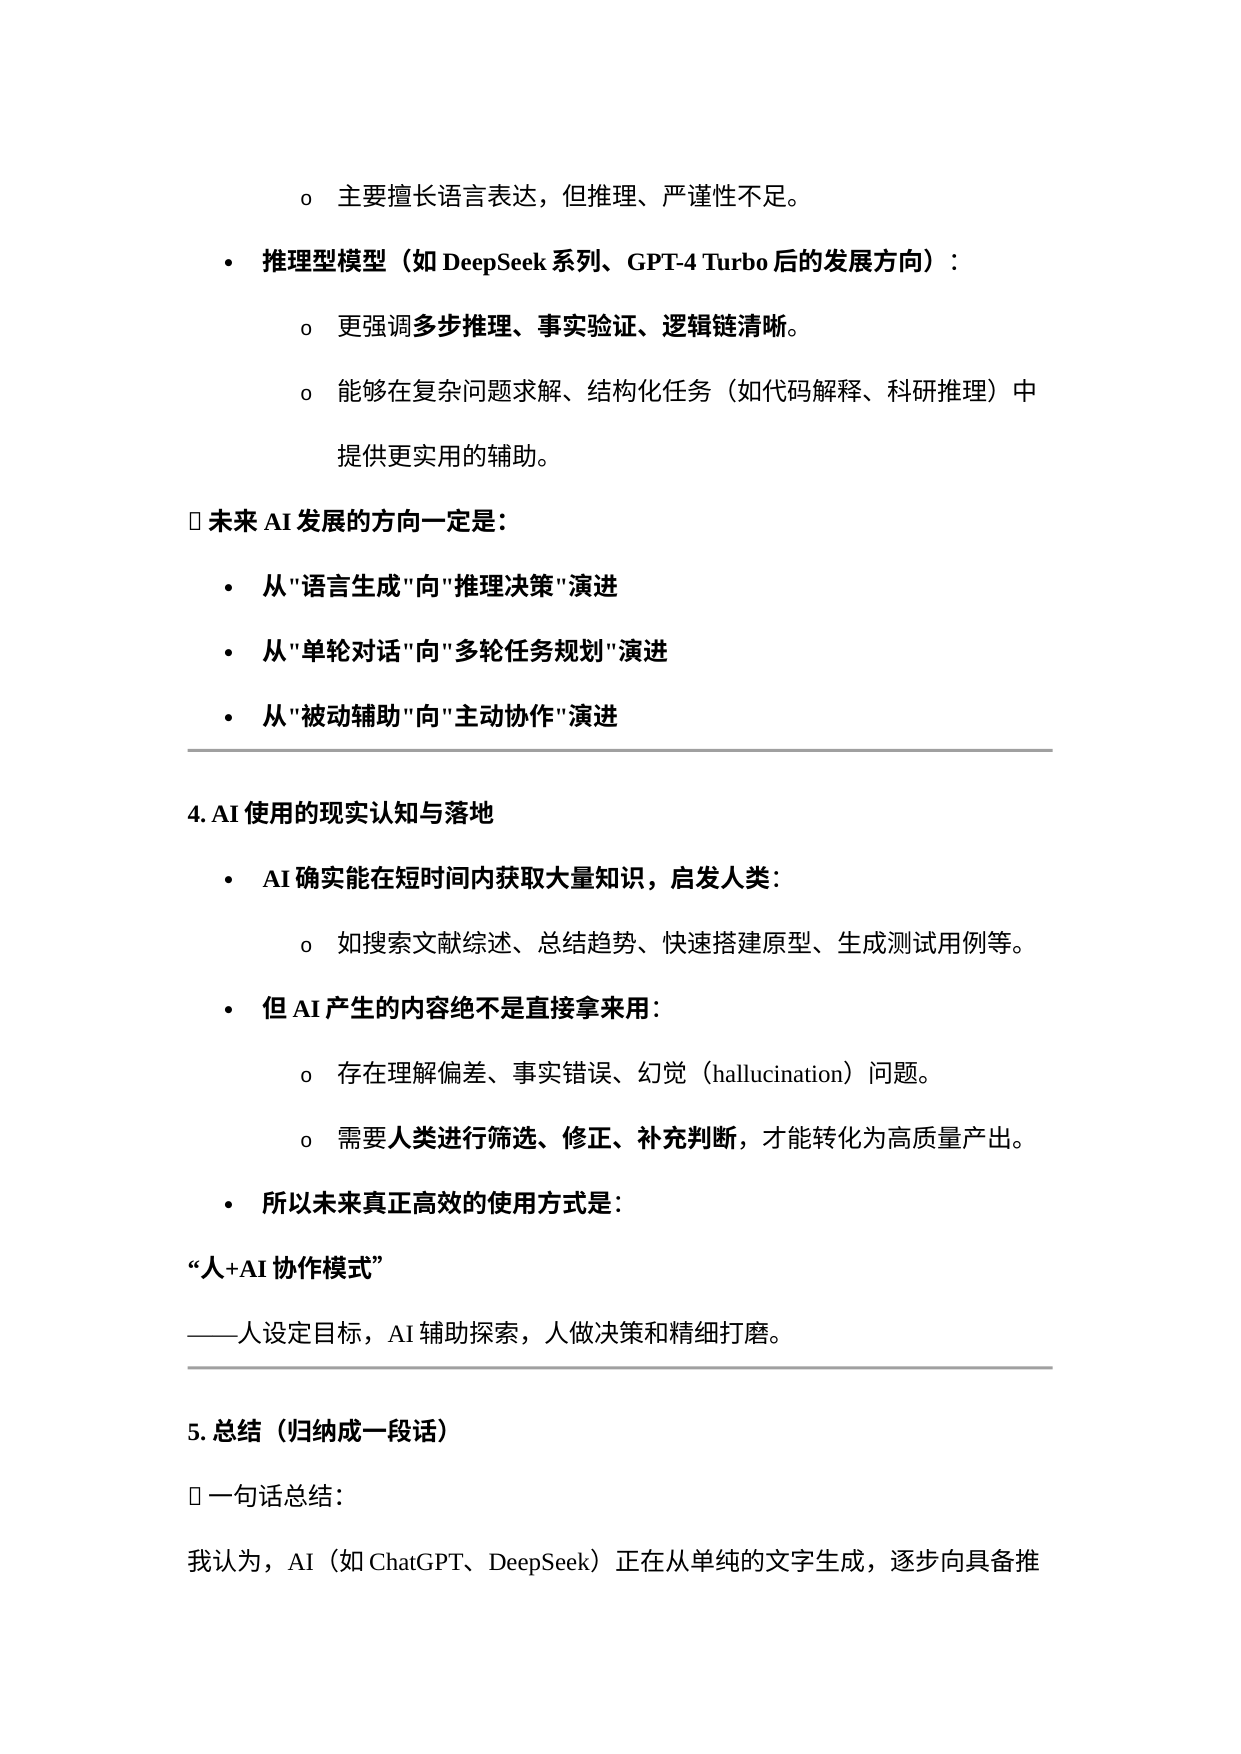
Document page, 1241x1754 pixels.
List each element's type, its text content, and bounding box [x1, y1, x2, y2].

list 存在理解偏差、事实错误、幻觉（hallucination）问题。 [300, 1039, 1053, 1104]
list 从"单轮对话"向"多轮任务规划"演进 [225, 617, 1053, 682]
list 更强调多步推理、事实验证、逻辑链清晰。 [300, 292, 1053, 357]
list AI确实能在短时间内获取大量知识，启发人类： [225, 844, 1053, 909]
text 4. AI使用的现实认知与落地 [187, 779, 1053, 844]
list 需要人类进行筛选、修正、补充判断，才能转化为高质量产出。 [300, 1104, 1053, 1169]
list 但AI产生的内容绝不是直接拿来用： [225, 974, 1053, 1039]
list 如搜索文献综述、总结趋势、快速搭建原型、生成测试用例等。 [300, 909, 1053, 974]
text ✅ 一句话总结： [187, 1462, 1053, 1527]
text ✅ 未来AI发展的方向一定是： [187, 487, 1053, 552]
list 推理型模型（如DeepSeek系列、GPT-4 Turbo后的发展方向）： [225, 227, 1053, 292]
text “人+AI协作模式” ——人设定目标，AI辅助探索，人做决策和精细打磨。 [187, 1234, 1053, 1364]
list 所以未来真正高效的使用方式是： [225, 1169, 1053, 1234]
text 5. 总结（归纳成一段话） [187, 1397, 1053, 1462]
list 从"语言生成"向"推理决策"演进 [225, 552, 1053, 617]
list 主要擅长语言表达，但推理、严谨性不足。 [300, 162, 1053, 227]
list 能够在复杂问题求解、结构化任务（如代码解释、科研推理）中提供更实用的辅助。 [300, 357, 1053, 487]
list 从"被动辅助"向"主动协作"演进 [225, 682, 1053, 747]
